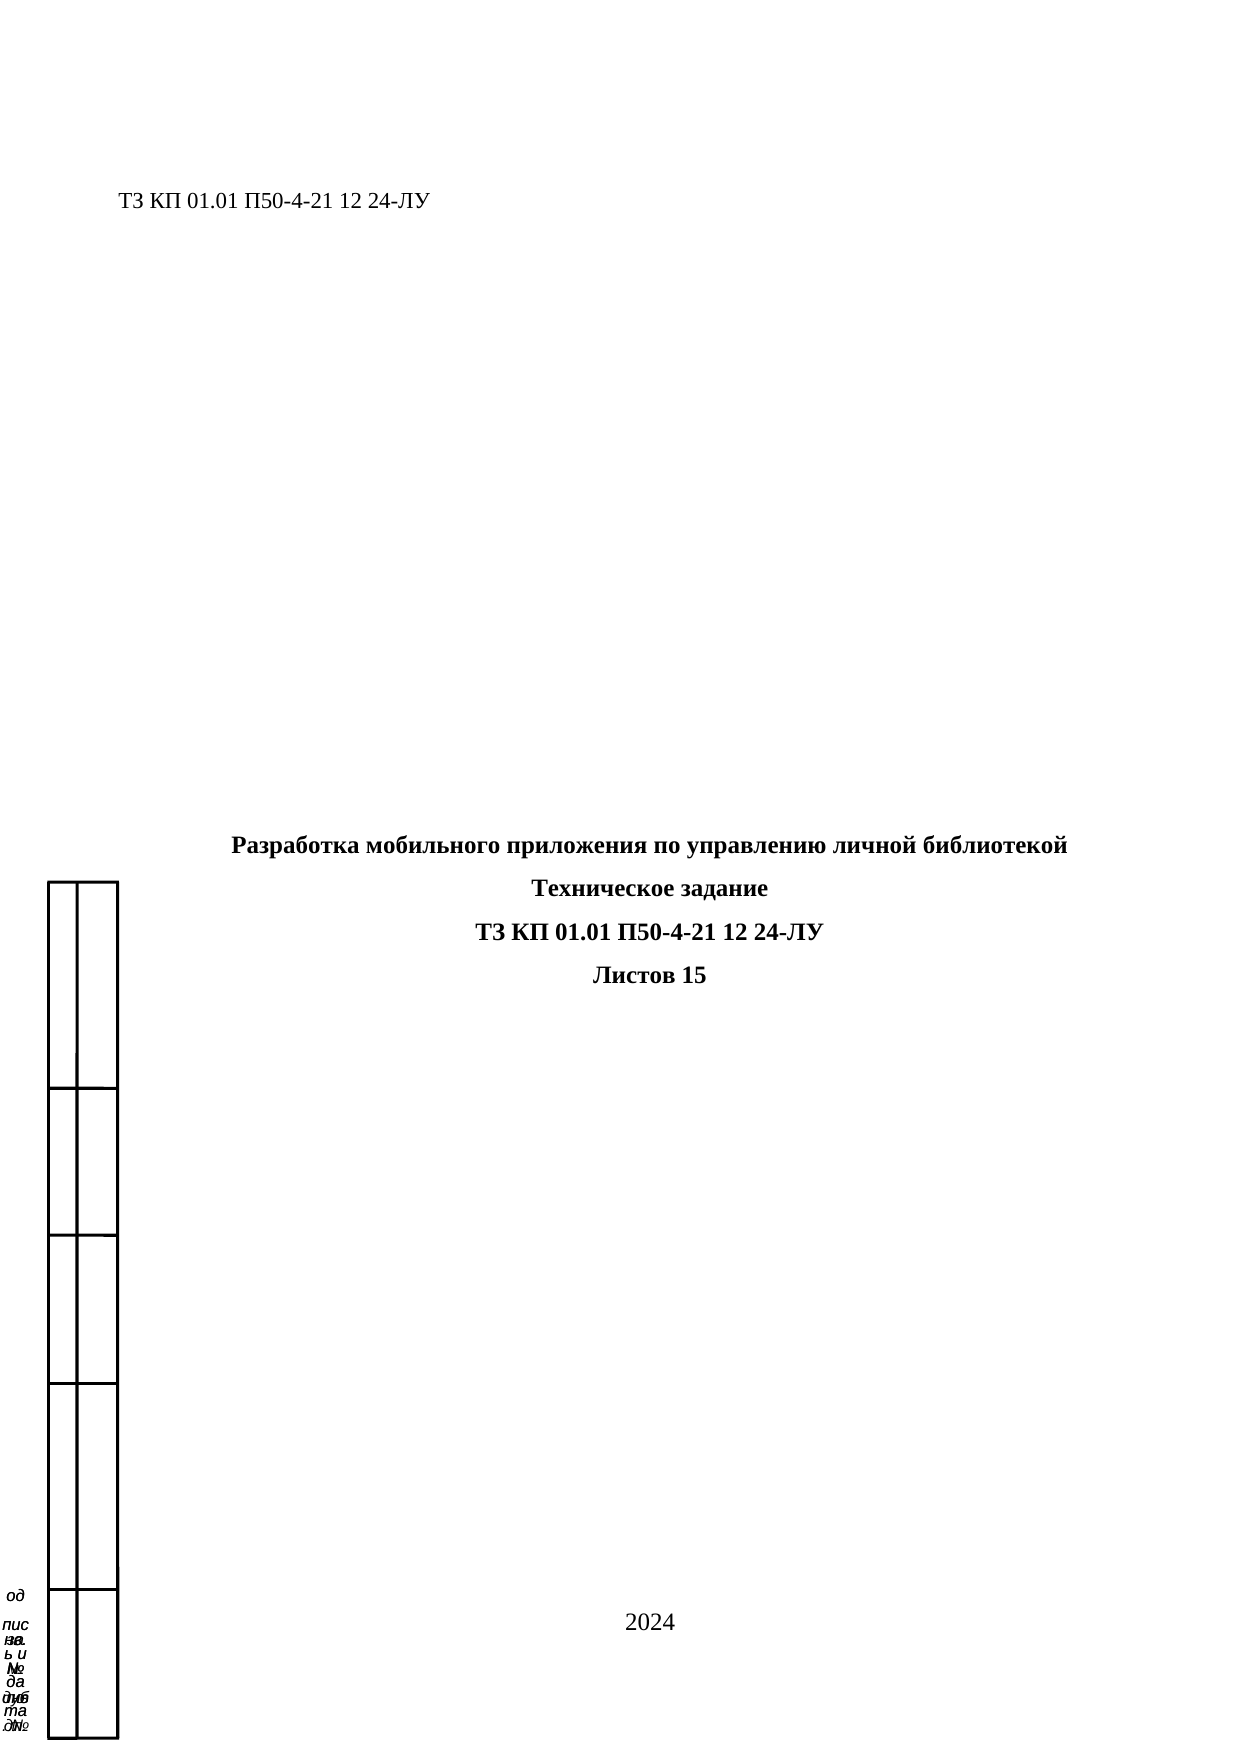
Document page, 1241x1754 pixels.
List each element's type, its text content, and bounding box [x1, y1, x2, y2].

text Листов 16 [118, 960, 1181, 988]
text Техническое задание [118, 873, 1181, 902]
text Разработка мобильного приложения по управлению личной библиотекой [118, 830, 1181, 859]
text ТЗ КП 01.01 П50-4-21 12 24-ЛУ [118, 917, 1181, 945]
text 2024 [118, 1607, 1181, 1635]
text ТЗ КП 01.01 П50-4-21 12 24-ЛУ [118, 187, 1181, 213]
